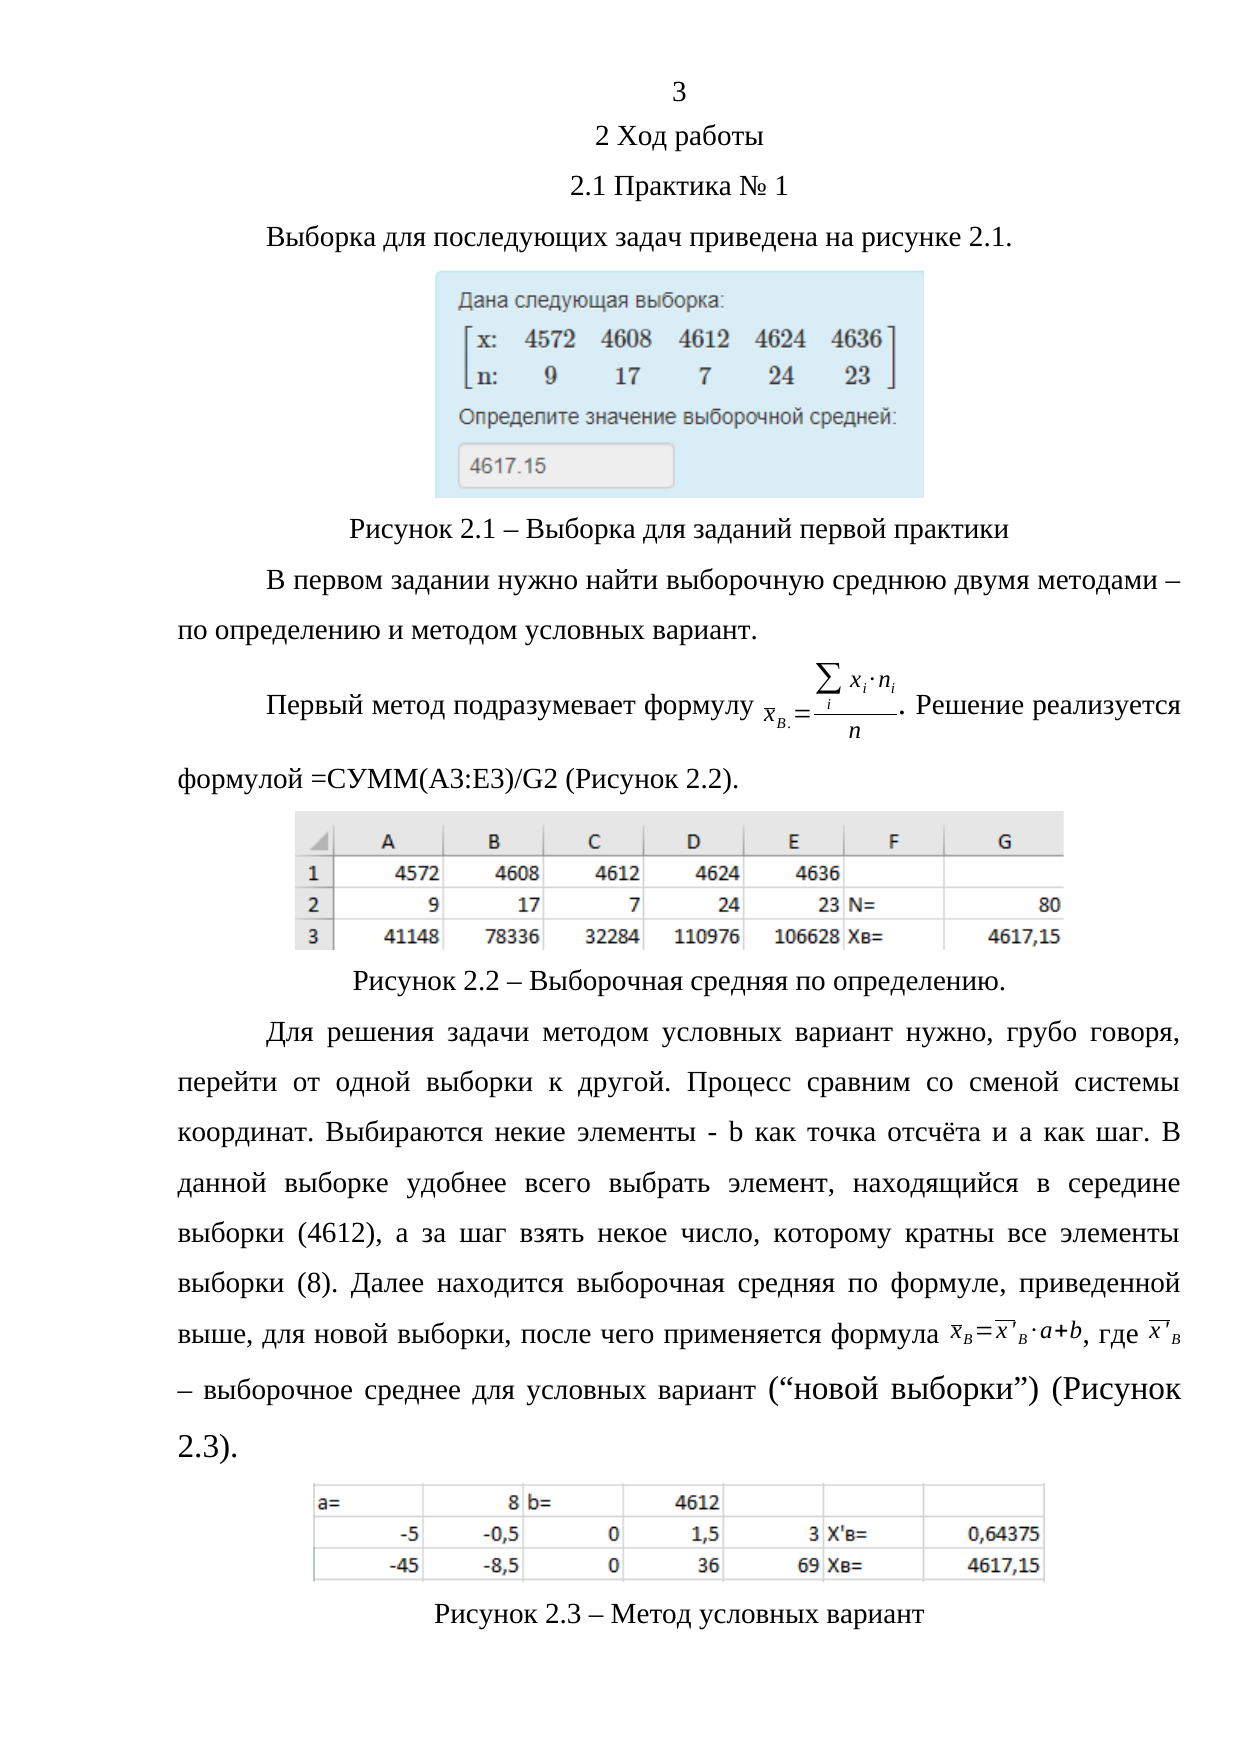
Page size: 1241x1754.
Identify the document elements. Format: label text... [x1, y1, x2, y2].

picture [434, 269, 924, 498]
text Рисунок 2.3 – Метод условных вариант [177, 1596, 1181, 1630]
text В первом задании нужно найти выборочную среднюю двумя методами – по определению и методом условных вариант. [177, 562, 1181, 646]
text Рисунок 2.2 – Выборочная средняя по определению. [177, 963, 1181, 997]
picture [294, 811, 1064, 950]
picture [313, 1483, 1045, 1582]
text Выборка для последующих задач приведена на рисунке 2.1. [177, 219, 1181, 252]
text Рисунок 2.1 – Выборка для заданий первой практики [177, 512, 1181, 545]
text 2 Ход работы [177, 118, 1181, 152]
text 2.1 Практика № 1 [177, 168, 1181, 202]
text Для решения задачи методом условных вариант нужно, грубо говоря, перейти от одной выборки к другой. Процесс сравним со сменой системы координат. Выбираются некие элементы - b как точка отсчёта и a как шаг. В данной выборке удобнее всего выбрать элемент, находящийся в середине выборки (4612), а за шаг взять некое число, которому кратны все элементы выборки (8). Далее находится выборочная средняя по формуле, приведенной выше, для новой выборки, после чего применяется формула , где – выборочное среднее для условных вариант (“новой выборки”) (Рисунок 2.3). [177, 1014, 1181, 1464]
text Первый метод подразумевает формулу . Решение реализуется формулой =СУММ(A3:E3)/G2 (Рисунок 2.2). [177, 662, 1181, 795]
